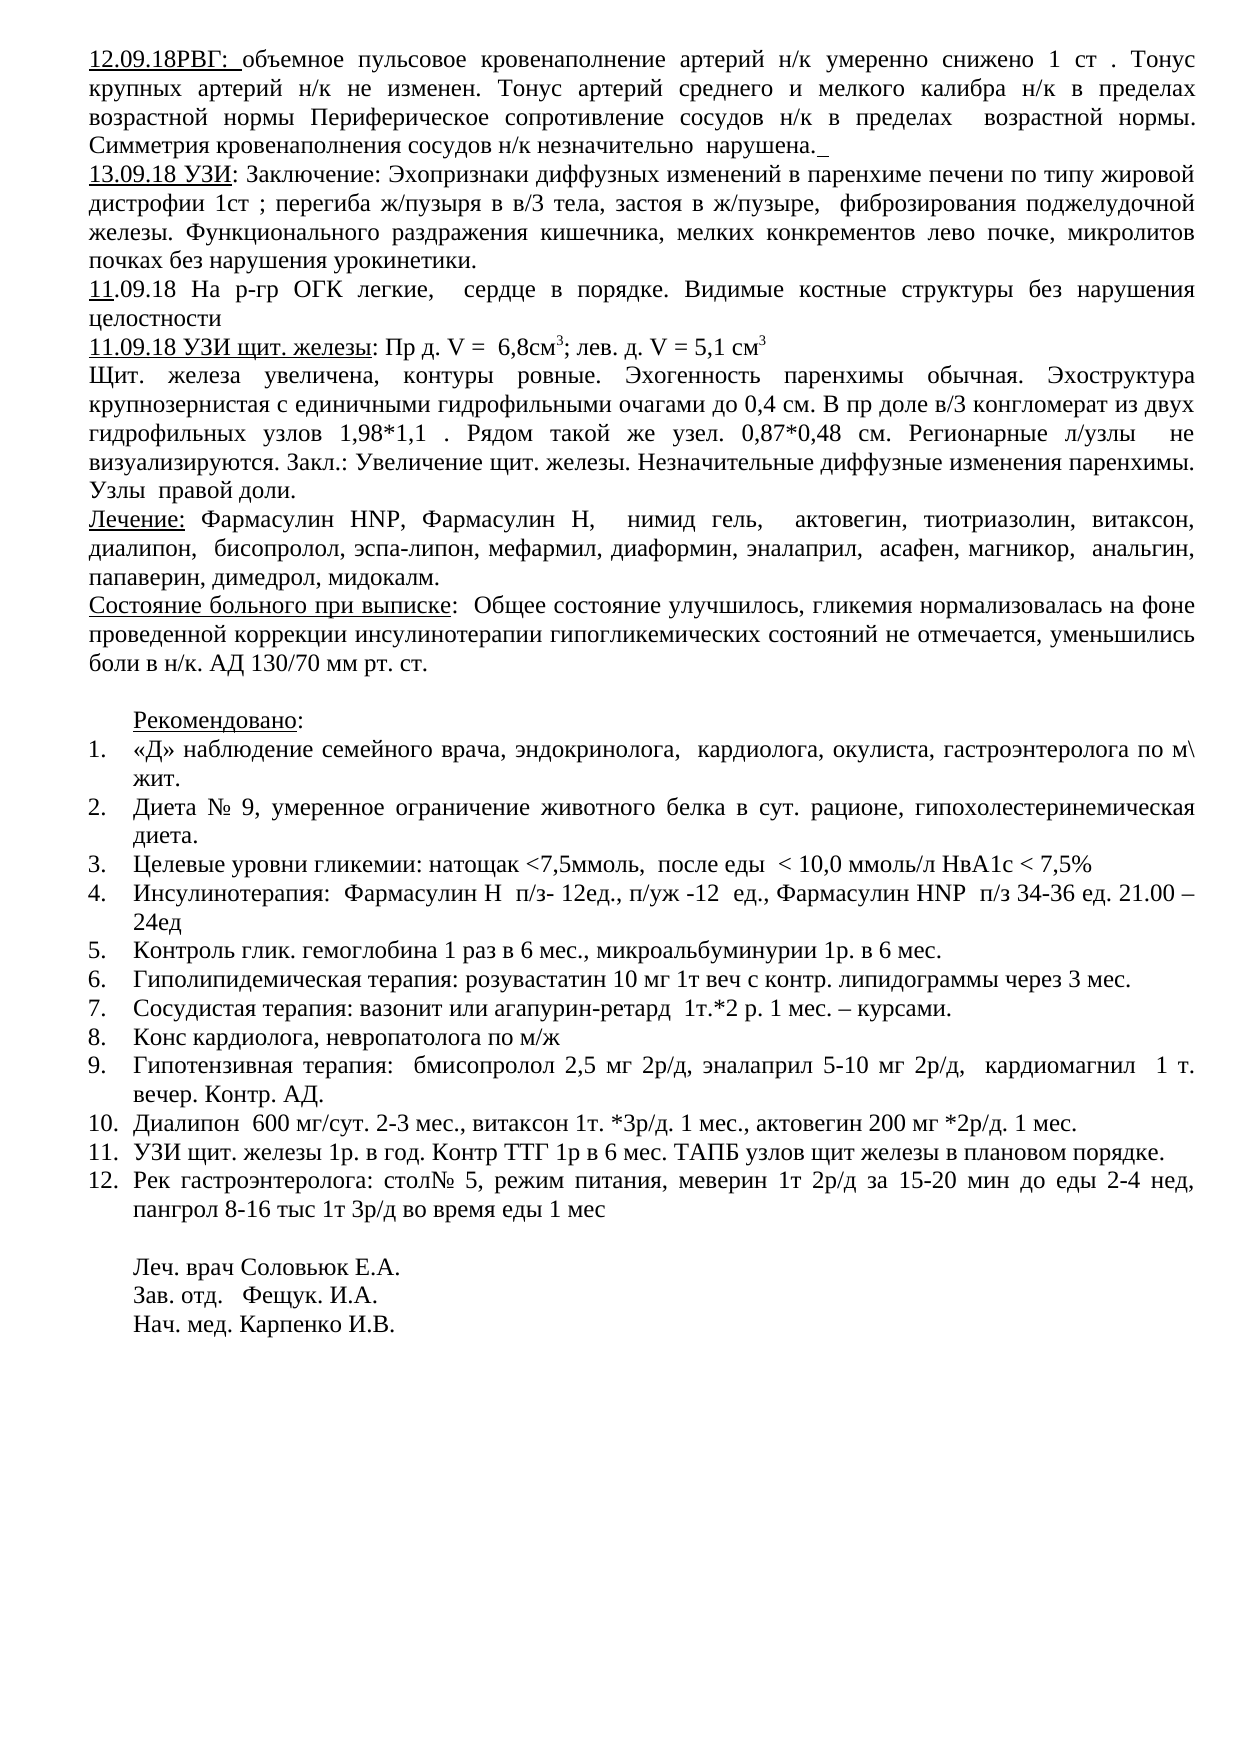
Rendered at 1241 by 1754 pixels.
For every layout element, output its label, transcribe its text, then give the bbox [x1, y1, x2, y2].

text Щит. железа увеличена, контуры ровные. Эхогенность паренхимы обычная. Эхоструктура крупнозернистая с единичными гидрофильными очагами до 0,4 см. В пр доле в/3 конгломерат из двух гидрофильных узлов 1,98*1,1 . Рядом такой же узел. 0,87*0,48 см. Регионарные л/узлы не визуализируются. Закл.: щит. железы. Незначительные диффузные изменения паренхимы. Узлы правой доли. [89, 361, 1196, 504]
text 11.09.18 На р-гр ОГК легкие, сердце в порядке. Видимые костные структуры без нарушения целостности [89, 274, 1196, 332]
text Нач. мед. Карпенко И.В. [133, 1309, 1196, 1338]
text 13.09.18 УЗИ: Заключение: Эхопризнаки диффузных изменений в паренхиме печени по типу жировой дистрофии 1ст ; перегиба ж/пузыря в в/3 тела, застоя в ж/пузыре, фиброзирования поджелудочной железы. Функционального раздражения кишечника, мелких конкрементов лево почке, микролитов почках без нарушения урокинетики. [89, 159, 1196, 274]
text Состояние больного при выписке: АД 130/70 мм рт. ст. [89, 591, 1196, 677]
list УЗИ щит. железы 1р. в год. Контр ТТГ 1р в 6 мес. ТАПБ узлов щит железы в плановом порядке. [88, 1137, 1196, 1166]
text Леч. врач [133, 1252, 1196, 1281]
text Рекомендовано: [133, 706, 1196, 734]
list Контроль глик. гемоглобина 1 раз в 6 мес., 1р. в 6 мес. [88, 936, 1196, 964]
text 12.09.18РВГ: объемное пульсовое кровенаполнение артерий н/к 1 ст . Тонус крупных артерий н/к Тонус артерий среднего и мелкого калибра н/к Периферическое сопротивление сосудов н/к . Симметрия кровенаполнения сосудов н/к незначительно нарушена. [89, 44, 1196, 159]
list 600 мг/сут. 2-3 мес., витаксон 1т. *3р/д. 1 мес., актовегин 200 мг *2р/д. 1 мес. [88, 1108, 1196, 1137]
list Целевые уровни гликемии: натощак <ммоль, после еды < ммоль/л НвА1с < % [88, 849, 1196, 878]
list Гиполипидемическая терапия: 10 мг 1т веч с контр. липидограммы через 3 мес. [88, 964, 1196, 993]
list Инсулинотерапия: Фармасулин Н п/з- 12ед., п/уж -12 ед., Фармасулин НNP п/з 34-36 ед. 21.00 – 24ед [88, 878, 1196, 936]
text Лечение: Фармасулин НNP, Фармасулин Н, нимид гель, актовегин, тиотриазолин, витаксон, диалипон, бисопролол, эспа-липон, мефармил, диаформин, эналаприл, асафен, магникор, анальгин, папаверин, димедрол, мидокалм. [89, 504, 1196, 591]
list Рек гастроэнтеролога: стол№ 5, режим питания, меверин 1т 2р/д за 15-20 мин до еды 2-4 нед, пангрол 8-16 тыс 1т 3р/д во время еды 1 мес [88, 1166, 1196, 1223]
list Сосудистая терапия: вазонит или агапурин-ретард 1т.*2 р. 1 мес. – курсами. [88, 993, 1196, 1022]
list «Д» наблюдение семейного врача, эндокринолога, кардиолога, окулиста, гастроэнтеролога по м\жит. [88, 734, 1196, 792]
list Конс кардиолога, невропатолога по м/ж [88, 1022, 1196, 1051]
list Диета № 9, умеренное ограничение животного белка в сут. рационе, гипохолестеринемическая диета. [88, 792, 1196, 849]
list бмисопролол 2,5 мг 2р/д, эналаприл 5-10 мг 2р/д, кардиомагнил 1 т. вечер. Контр. АД. [88, 1051, 1196, 1108]
text 11.09.18 УЗИ щит. железы: Пр д. V = 6,8см3; лев. д. V = 5,1 см3 [89, 332, 1196, 361]
